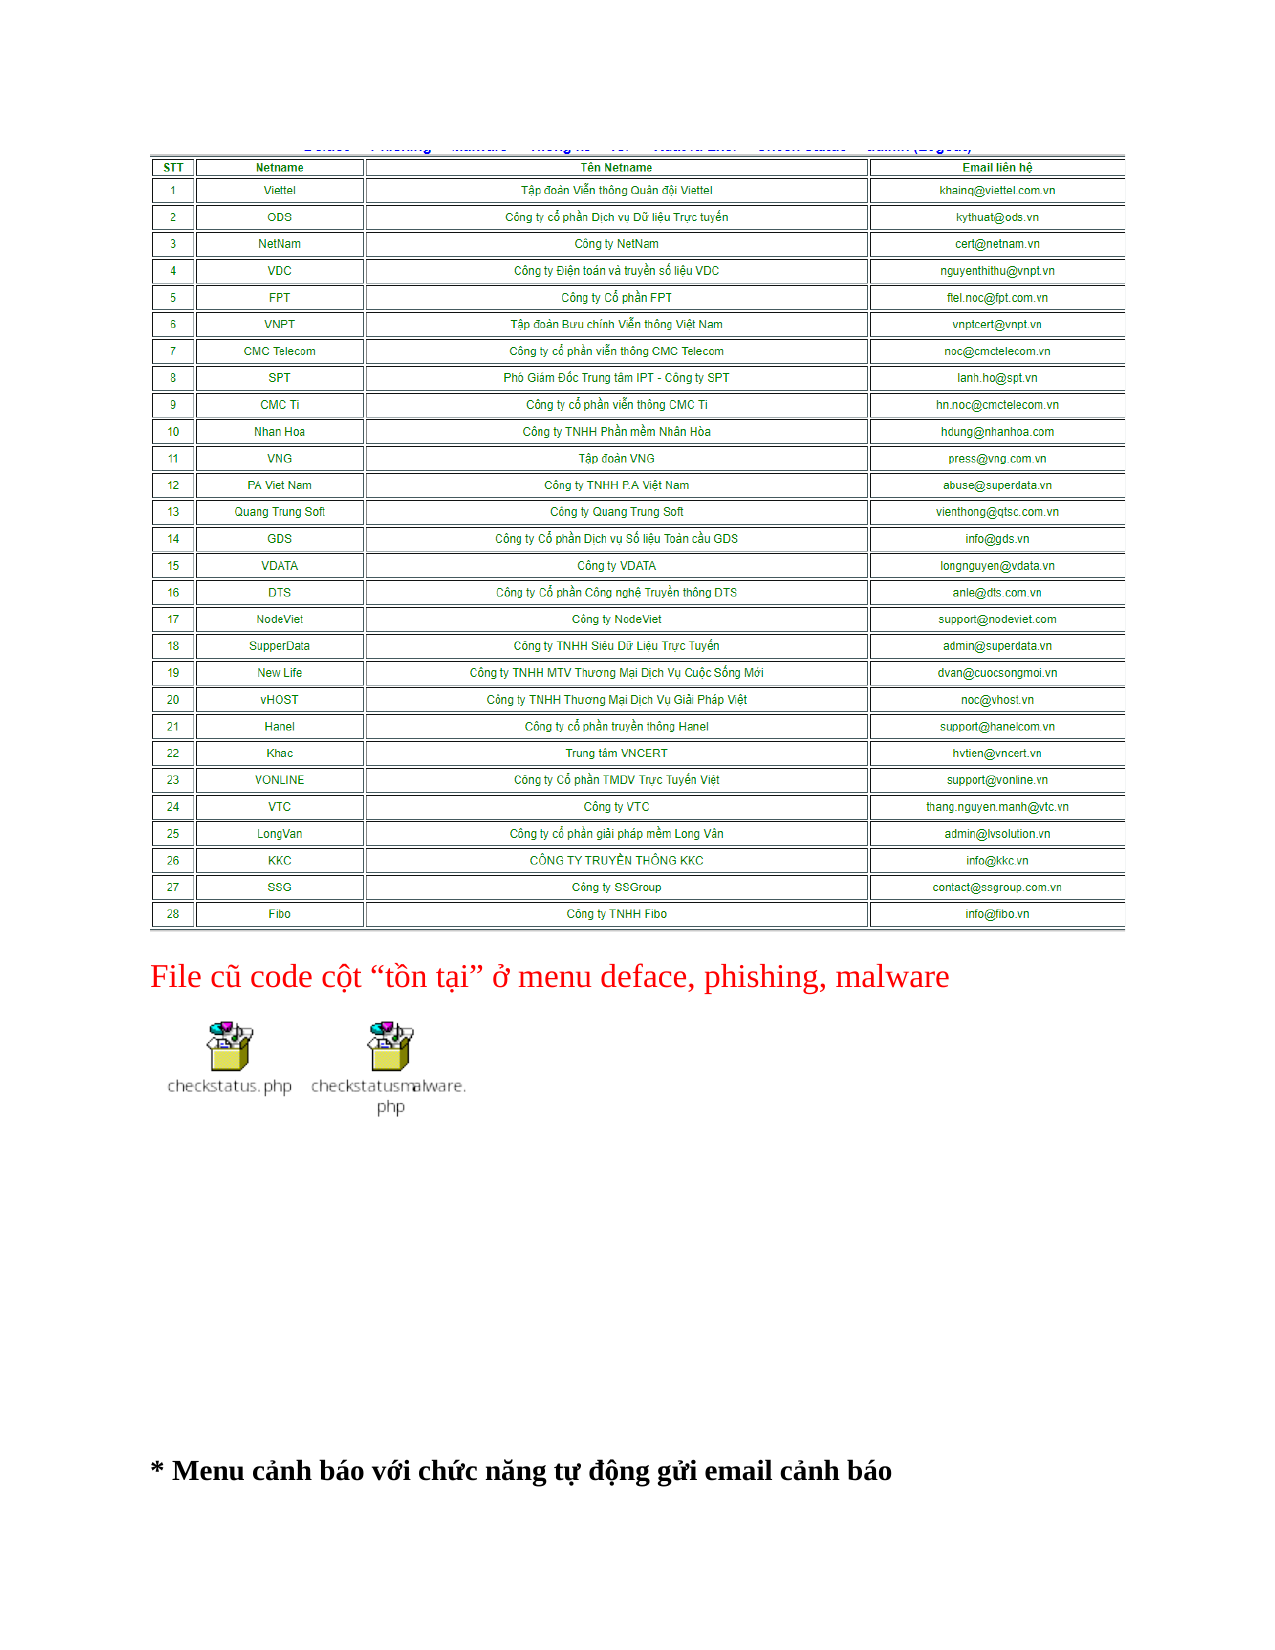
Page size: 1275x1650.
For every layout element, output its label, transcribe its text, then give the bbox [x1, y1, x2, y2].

picture [150, 150, 1125, 932]
text * Menu cảnh báo với chức năng tự động gửi email cảnh báo [150, 1453, 1125, 1486]
text File cũ code cột “tồn tại” ở menu deface, phishing, malware [150, 956, 1125, 994]
